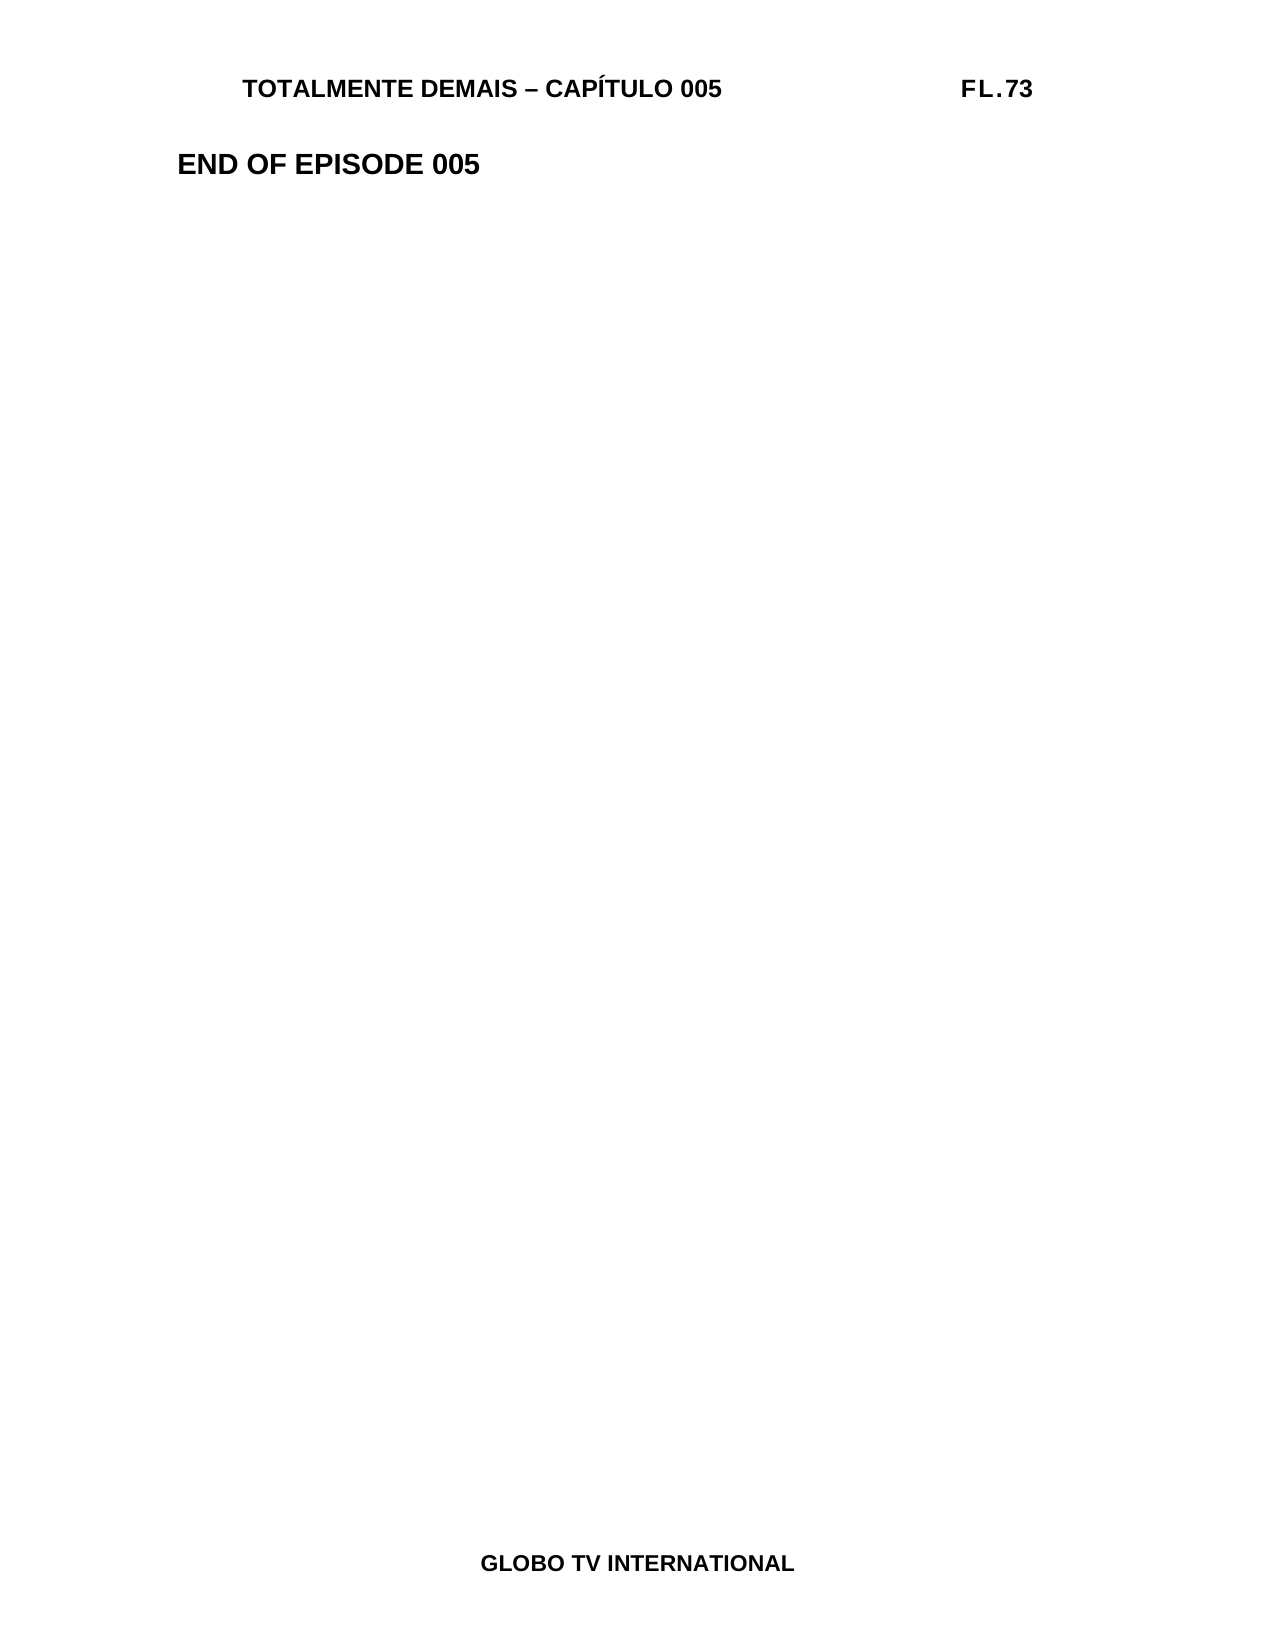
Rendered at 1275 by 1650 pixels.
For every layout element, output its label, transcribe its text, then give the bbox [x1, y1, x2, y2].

text END OF EPISODE 005 [177, 147, 1098, 181]
